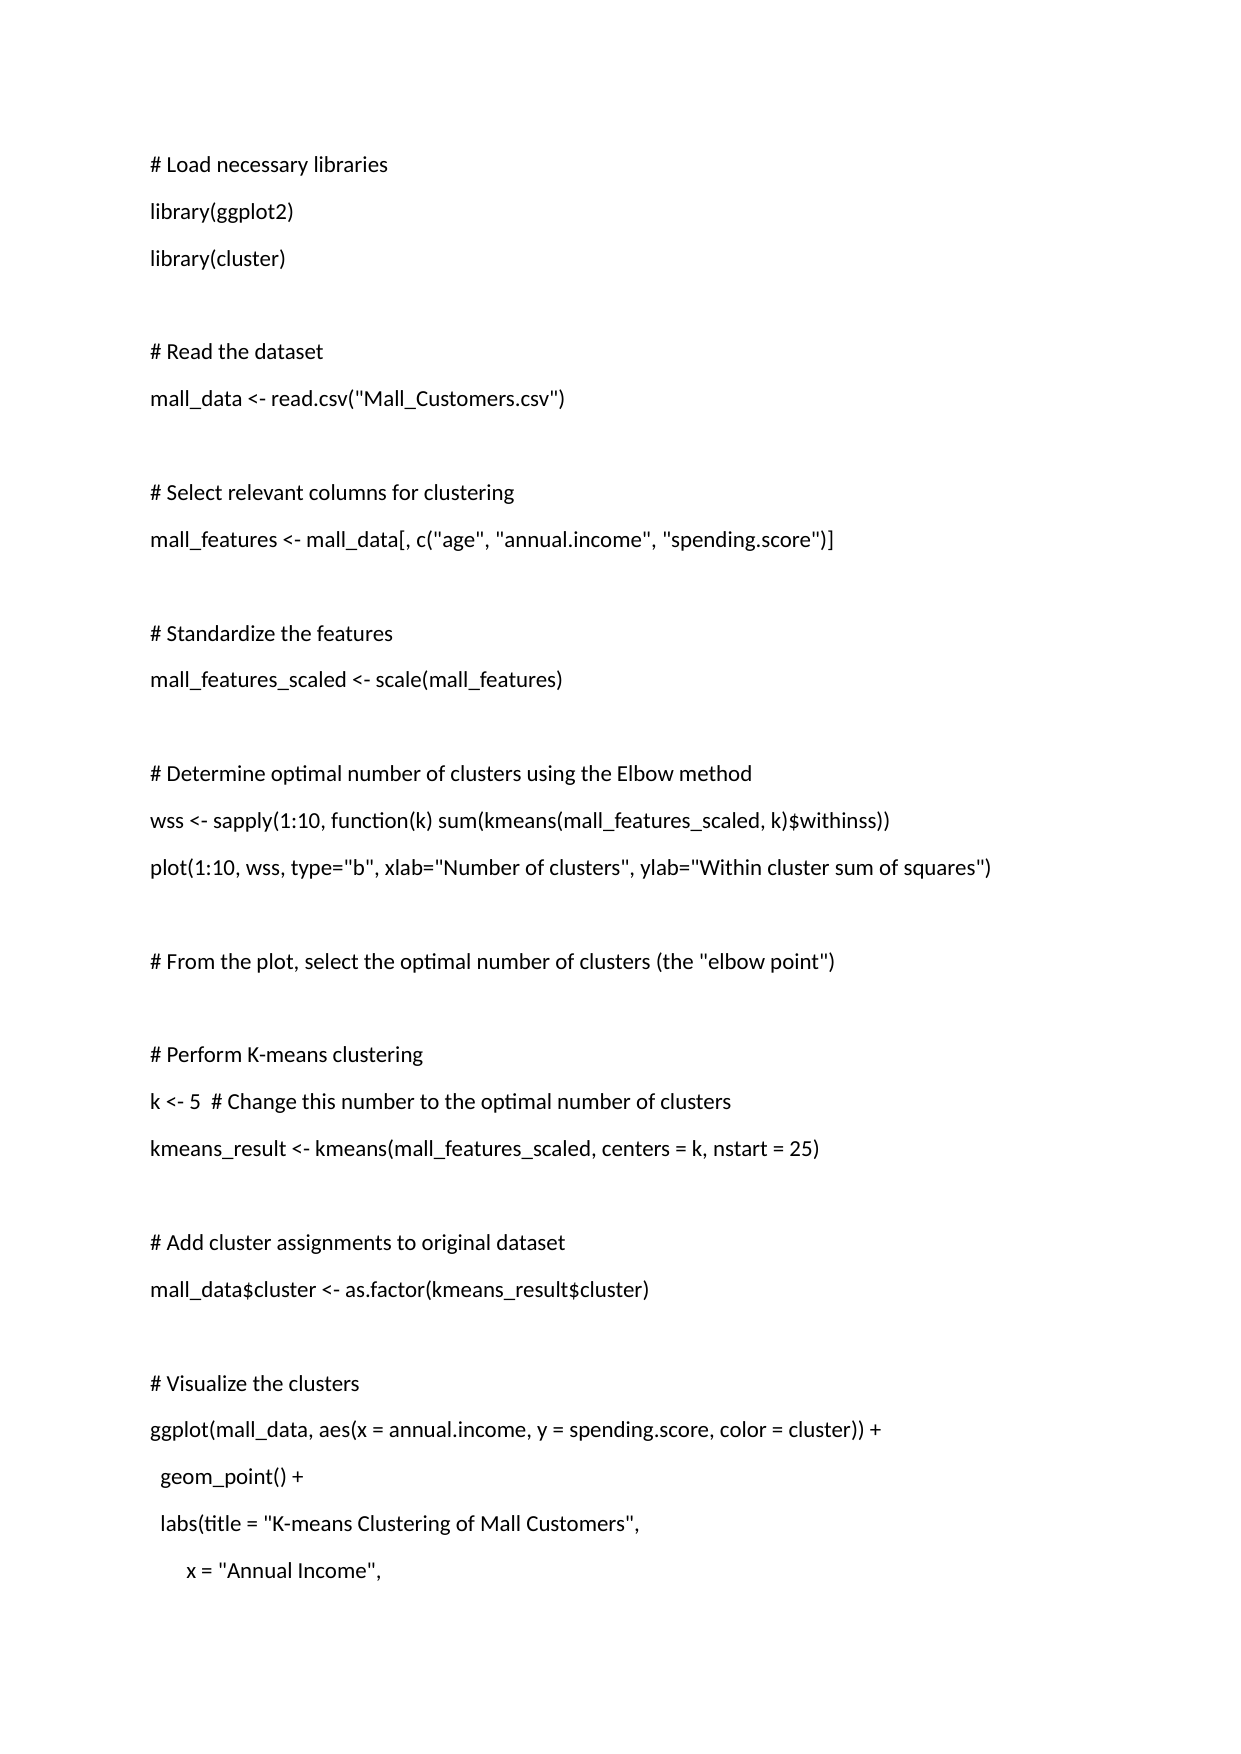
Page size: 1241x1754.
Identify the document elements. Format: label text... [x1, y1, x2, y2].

text # Add cluster assignments to original dataset [150, 1228, 1090, 1256]
text library(cluster) [150, 244, 1090, 272]
text mall_features <- mall_data[, c("age", "annual.income", "spending.score")] [150, 525, 1090, 553]
text # Visualize the clusters [150, 1369, 1090, 1397]
text k <- 5 # Change this number to the optimal number of clusters [150, 1087, 1090, 1116]
text kmeans_result <- kmeans(mall_features_scaled, centers = k, nstart = 25) [150, 1134, 1090, 1162]
text ggplot(mall_data, aes(x = annual.income, y = spending.score, color = cluster)) + [150, 1416, 1090, 1444]
text # Select relevant columns for clustering [150, 478, 1090, 506]
text wss <- sapply(1:10, function(k) sum(kmeans(mall_features_scaled, k)$withinss)) [150, 806, 1090, 834]
text geom_point() + [150, 1462, 1090, 1491]
text # Perform K-means clustering [150, 1041, 1090, 1069]
text x = "Annual Income", [150, 1556, 1090, 1584]
text mall_features_scaled <- scale(mall_features) [150, 666, 1090, 694]
text labs(title = "K-means Clustering of Mall Customers", [150, 1509, 1090, 1537]
text # Determine optimal number of clusters using the Elbow method [150, 759, 1090, 787]
text plot(1:10, wss, type="b", xlab="Number of clusters", ylab="Within cluster sum of squares") [150, 853, 1090, 881]
text # Read the dataset [150, 337, 1090, 366]
text # From the plot, select the optimal number of clusters (the "elbow point") [150, 947, 1090, 975]
text mall_data$cluster <- as.factor(kmeans_result$cluster) [150, 1275, 1090, 1303]
text # Load necessary libraries [150, 150, 1090, 178]
text mall_data <- read.csv("Mall_Customers.csv") [150, 384, 1090, 412]
text # Standardize the features [150, 619, 1090, 647]
text library(ggplot2) [150, 197, 1090, 225]
